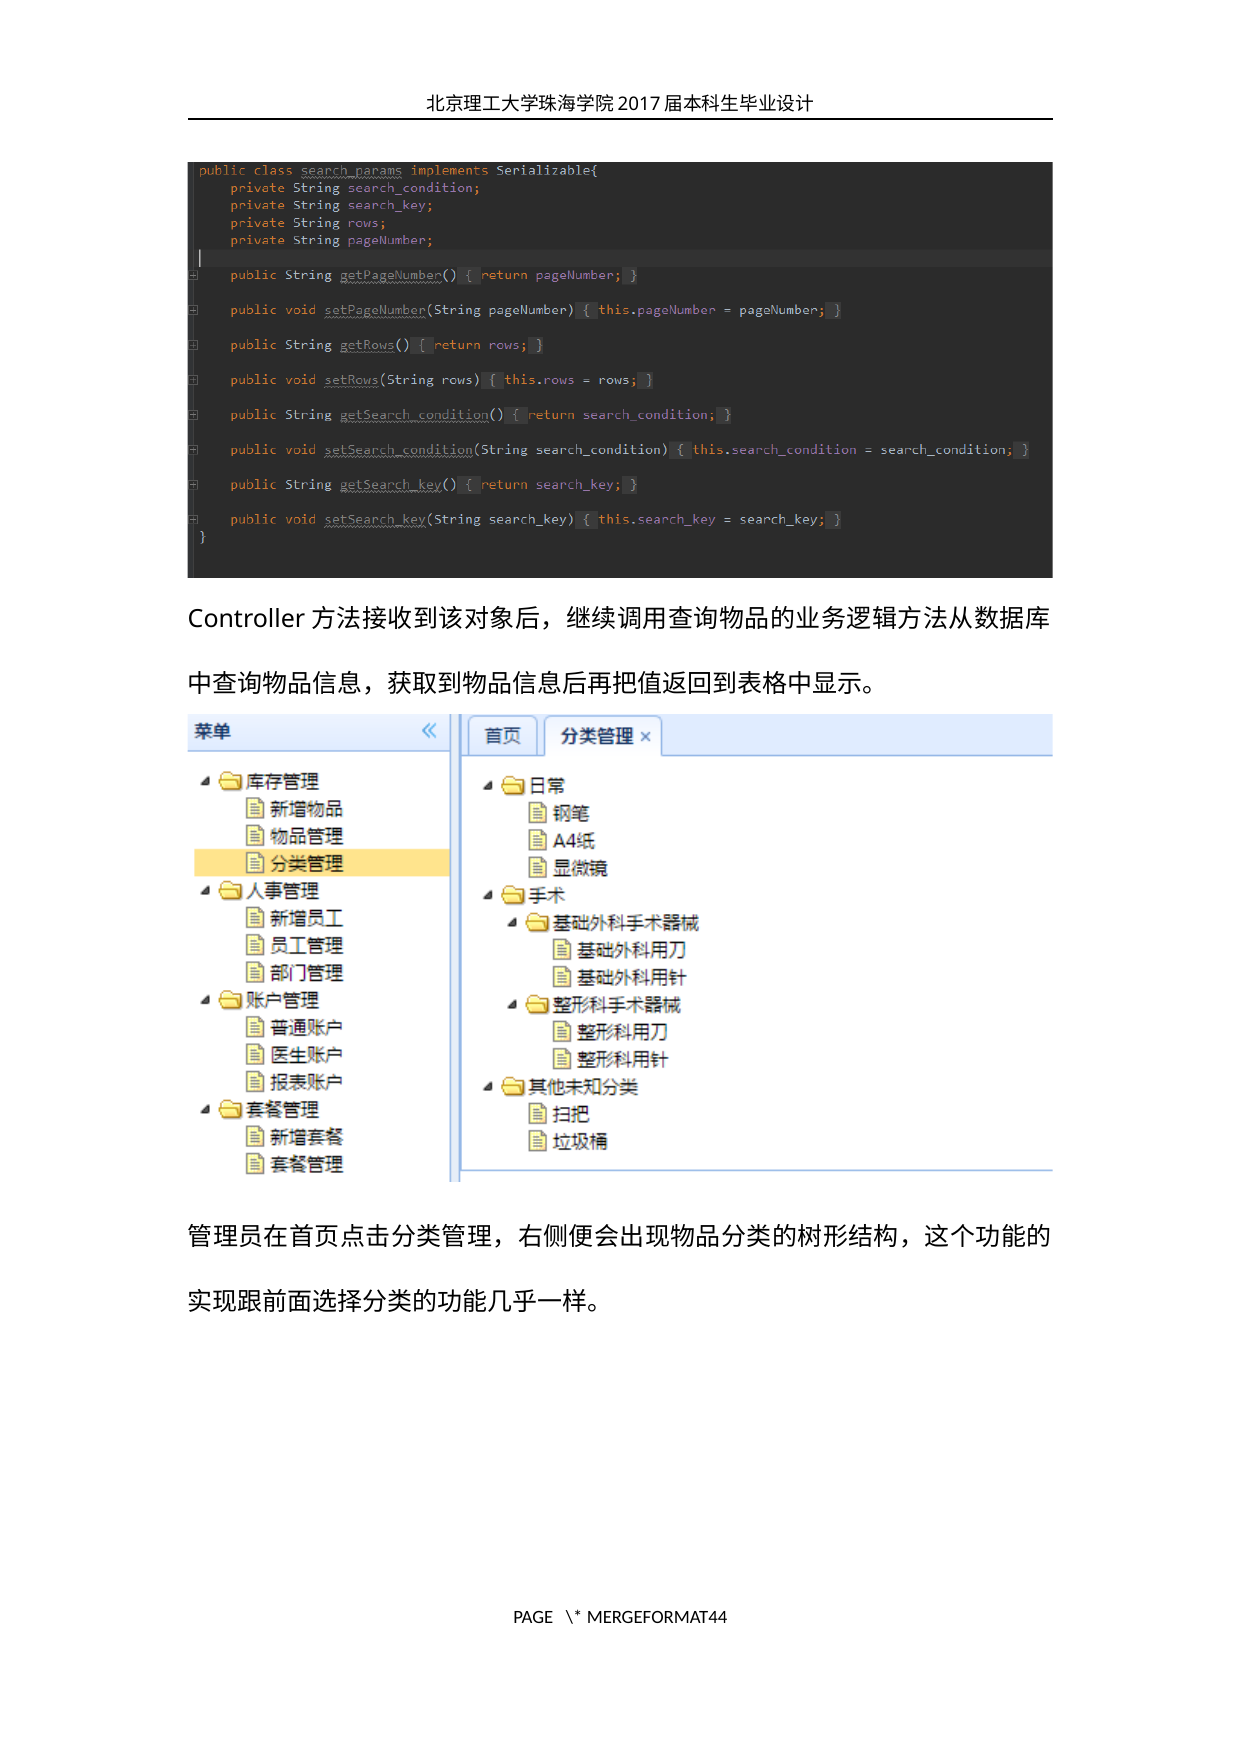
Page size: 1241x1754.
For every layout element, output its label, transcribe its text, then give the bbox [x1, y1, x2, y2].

picture [187, 162, 1053, 578]
text Controller方法接收到该对象后，继续调用查询物品的业务逻辑方法从数据库中查询物品信息，获取到物品信息后再把值返回到表格中显示。 [187, 584, 1053, 714]
picture [187, 714, 1053, 1182]
text 管理员在首页点击分类管理，右侧便会出现物品分类的树形结构，这个功能的实现跟前面选择分类的功能几乎一样。 [187, 1202, 1053, 1332]
